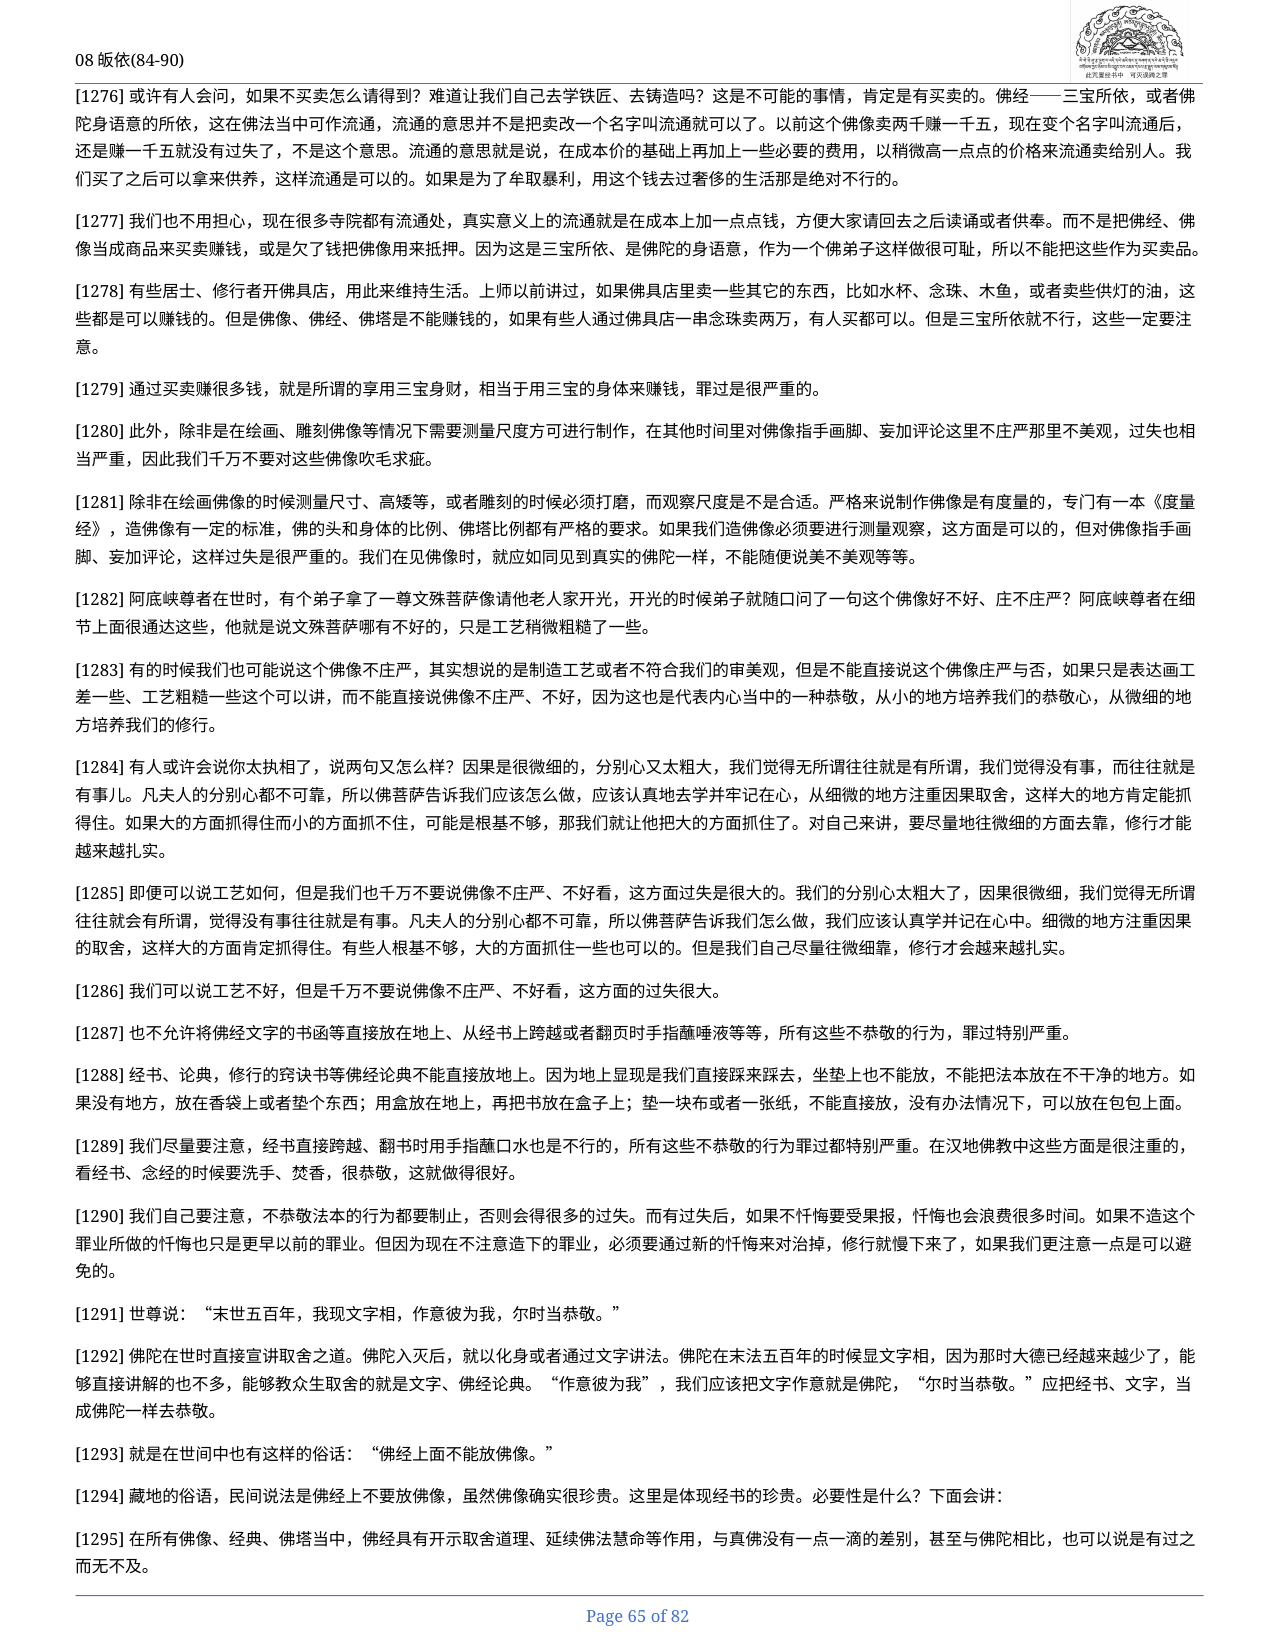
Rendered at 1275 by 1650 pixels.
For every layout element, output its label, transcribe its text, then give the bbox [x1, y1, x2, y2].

text [1294] 藏地的俗语，民间说法是佛经上不要放佛像，虽然佛像确实很珍贵。这里是体现经书的珍贵。必要性是什么？下面会讲： [75, 1483, 1200, 1507]
text [1291] 世尊说：“末世五百年，我现文字相，作意彼为我，尔时当恭敬。” [75, 1301, 1200, 1325]
text [1289] 我们尽量要注意，经书直接跨越、翻书时用手指蘸口水也是不行的，所有这些不恭敬的行为罪过都特别严重。在汉地佛教中这些方面是很注重的，看经书、念经的时候要洗手、焚香，很恭敬，这就做得很好。 [75, 1133, 1200, 1184]
text [1287] 也不允许将佛经文字的书函等直接放在地上、从经书上跨越或者翻页时手指蘸唾液等等，所有这些不恭敬的行为，罪过特别严重。 [75, 1020, 1200, 1044]
text [1276] 或许有人会问，如果不买卖怎么请得到？难道让我们自己去学铁匠、去铸造吗？这是不可能的事情，肯定是有买卖的。佛经——三宝所依，或者佛陀身语意的所依，这在佛法当中可作流通，流通的意思并不是把卖改一个名字叫流通就可以了。以前这个佛像卖两千赚一千五，现在变个名字叫流通后，还是赚一千五就没有过失了，不是这个意思。流通的意思就是说，在成本价的基础上再加上一些必要的费用，以稍微高一点点的价格来流通卖给别人。我们买了之后可以拿来供养，这样流通是可以的。如果是为了牟取暴利，用这个钱去过奢侈的生活那是绝对不行的。 [75, 83, 1200, 190]
text [1288] 经书、论典，修行的窍诀书等佛经论典不能直接放地上。因为地上显现是我们直接踩来踩去，坐垫上也不能放，不能把法本放在不干净的地方。如果没有地方，放在香袋上或者垫个东西；用盒放在地上，再把书放在盒子上；垫一块布或者一张纸，不能直接放，没有办法情况下，可以放在包包上面。 [75, 1062, 1200, 1114]
text [1280] 此外，除非是在绘画、雕刻佛像等情况下需要测量尺度方可进行制作，在其他时间里对佛像指手画脚、妄加评论这里不庄严那里不美观，过失也相当严重，因此我们千万不要对这些佛像吹毛求疵。 [75, 418, 1200, 471]
text [1286] 我们可以说工艺不好，但是千万不要说佛像不庄严、不好看，这方面的过失很大。 [75, 978, 1200, 1002]
text [1278] 有些居士、修行者开佛具店，用此来维持生活。上师以前讲过，如果佛具店里卖一些其它的东西，比如水杯、念珠、木鱼，或者卖些供灯的油，这些都是可以赚钱的。但是佛像、佛经、佛塔是不能赚钱的，如果有些人通过佛具店一串念珠卖两万，有人买都可以。但是三宝所依就不行，这些一定要注意。 [75, 278, 1200, 358]
text [1290] 我们自己要注意，不恭敬法本的行为都要制止，否则会得很多的过失。而有过失后，如果不忏悔要受果报，忏悔也会浪费很多时间。如果不造这个罪业所做的忏悔也只是更早以前的罪业。但因为现在不注意造下的罪业，必须要通过新的忏悔来对治掉，修行就慢下来了，如果我们更注意一点是可以避免的。 [75, 1203, 1200, 1282]
text [1283] 有的时候我们也可能说这个佛像不庄严，其实想说的是制造工艺或者不符合我们的审美观，但是不能直接说这个佛像庄严与否，如果只是表达画工差一些、工艺粗糙一些这个可以讲，而不能直接说佛像不庄严、不好，因为这也是代表内心当中的一种恭敬，从小的地方培养我们的恭敬心，从微细的地方培养我们的修行。 [75, 657, 1200, 736]
text [1292] 佛陀在世时直接宣讲取舍之道。佛陀入灭后，就以化身或者通过文字讲法。佛陀在末法五百年的时候显文字相，因为那时大德已经越来越少了，能够直接讲解的也不多，能够教众生取舍的就是文字、佛经论典。“作意彼为我”，我们应该把文字作意就是佛陀，“尔时当恭敬。”应把经书、文字，当成佛陀一样去恭敬。 [75, 1343, 1200, 1423]
text [1281] 除非在绘画佛像的时候测量尺寸、高矮等，或者雕刻的时候必须打磨，而观察尺度是不是合适。严格来说制作佛像是有度量的，专门有一本《度量经》，造佛像有一定的标准，佛的头和身体的比例、佛塔比例都有严格的要求。如果我们造佛像必须要进行测量观察，这方面是可以的，但对佛像指手画脚、妄加评论，这样过失是很严重的。我们在见佛像时，就应如同见到真实的佛陀一样，不能随便说美不美观等等。 [75, 489, 1200, 568]
text [1285] 即便可以说工艺如何，但是我们也千万不要说佛像不庄严、不好看，这方面过失是很大的。我们的分别心太粗大了，因果很微细，我们觉得无所谓往往就会有所谓，觉得没有事往往就是有事。凡夫人的分别心都不可靠，所以佛菩萨告诉我们怎么做，我们应该认真学并记在心中。细微的地方注重因果的取舍，这样大的方面肯定抓得住。有些人根基不够，大的方面抓住一些也可以的。但是我们自己尽量往微细靠，修行才会越来越扎实。 [75, 880, 1200, 959]
text [1284] 有人或许会说你太执相了，说两句又怎么样？因果是很微细的，分别心又太粗大，我们觉得无所谓往往就是有所谓，我们觉得没有事，而往往就是有事儿。凡夫人的分别心都不可靠，所以佛菩萨告诉我们应该怎么做，应该认真地去学并牢记在心，从细微的地方注重因果取舍，这样大的地方肯定能抓得住。如果大的方面抓得住而小的方面抓不住，可能是根基不够，那我们就让他把大的方面抓住了。对自己来讲，要尽量地往微细的方面去靠，修行才能越来越扎实。 [75, 754, 1200, 862]
text [1279] 通过买卖赚很多钱，就是所谓的享用三宝身财，相当于用三宝的身体来赚钱，罪过是很严重的。 [75, 376, 1200, 400]
text [1282] 阿底峡尊者在世时，有个弟子拿了一尊文殊菩萨像请他老人家开光，开光的时候弟子就随口问了一句这个佛像好不好、庄不庄严？阿底峡尊者在细节上面很通达这些，他就是说文殊菩萨哪有不好的，只是工艺稍微粗糙了一些。 [75, 586, 1200, 638]
text [1277] 我们也不用担心，现在很多寺院都有流通处，真实意义上的流通就是在成本上加一点点钱，方便大家请回去之后读诵或者供奉。而不是把佛经、佛像当成商品来买卖赚钱，或是欠了钱把佛像用来抵押。因为这是三宝所依、是佛陀的身语意，作为一个佛弟子这样做很可耻，所以不能把这些作为买卖品。 [75, 208, 1200, 260]
text [1295] 在所有佛像、经典、佛塔当中，佛经具有开示取舍道理、延续佛法慧命等作用，与真佛没有一点一滴的差别，甚至与佛陀相比，也可以说是有过之而无不及。 [75, 1526, 1200, 1577]
picture [1070, 0, 1190, 83]
text [1293] 就是在世间中也有这样的俗话：“佛经上面不能放佛像。” [75, 1441, 1200, 1465]
